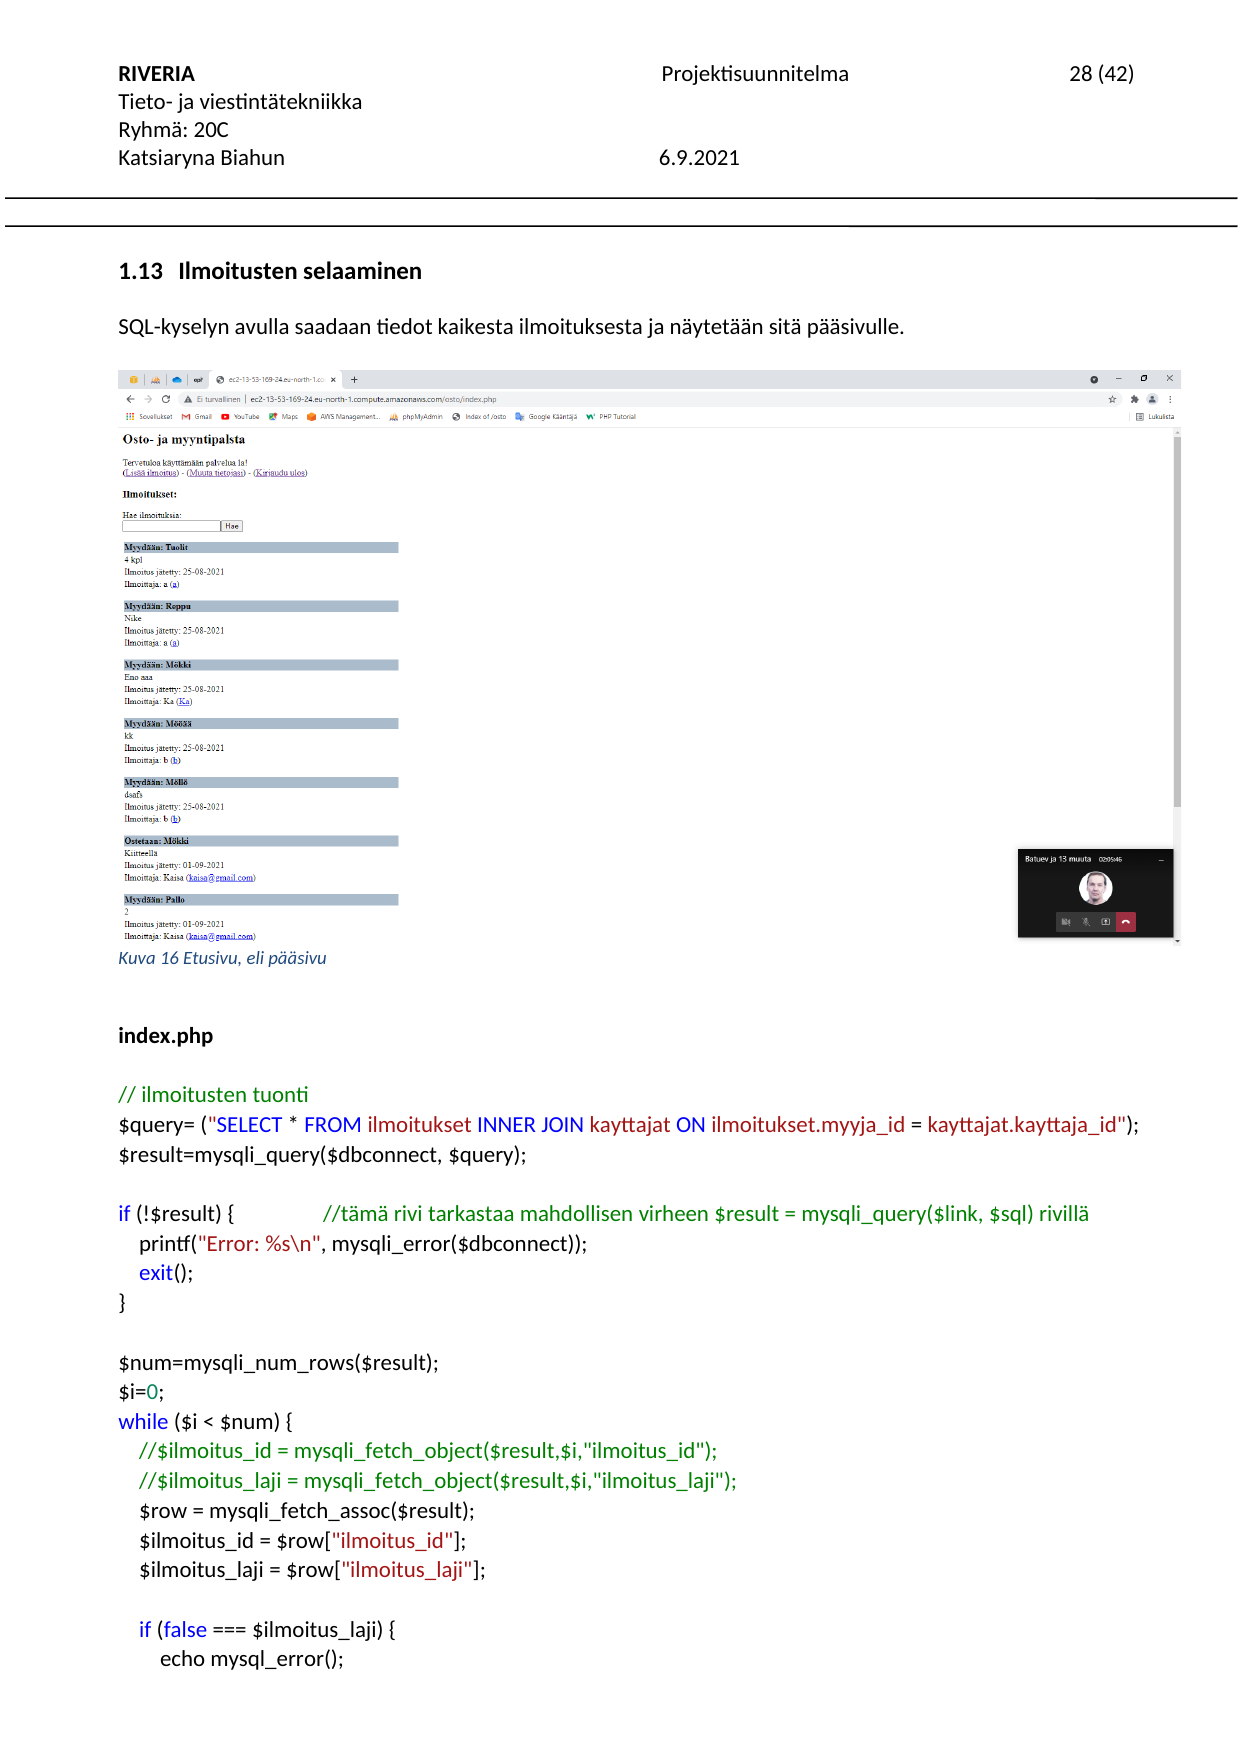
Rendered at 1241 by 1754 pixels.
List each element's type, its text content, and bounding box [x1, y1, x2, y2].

text $num=mysqli_num_rows($result); [118, 1346, 1181, 1376]
text index.php [118, 1019, 1181, 1049]
text $ilmoitus_id = $row["ilmoitus_id"]; [118, 1524, 1181, 1554]
text //$ilmoitus_id = mysqli_fetch_object($result,$i,"ilmoitus_id"); [118, 1435, 1181, 1465]
text echo mysql_error(); [118, 1643, 1181, 1672]
text if (!$result) { //tämä rivi tarkastaa mahdollisen virheen $result = mysqli_query($link, $sql) rivillä [118, 1197, 1181, 1227]
text } [118, 1287, 1181, 1316]
text printf("Error: %s\n", mysqli_error($dbconnect)); [118, 1227, 1181, 1257]
text while ($i < $num) { [118, 1405, 1181, 1435]
text if (false === $ilmoitus_laji) { [118, 1613, 1181, 1643]
text exit(); [118, 1257, 1181, 1287]
picture [118, 370, 1182, 946]
text $query= ("SELECT * FROM ilmoitukset INNER JOIN kayttajat ON ilmoitukset.myyja_id = kayttajat.kayttaja_id"); [118, 1108, 1181, 1138]
text $row = mysqli_fetch_assoc($result); [118, 1494, 1181, 1524]
text // ilmoitusten tuonti [118, 1079, 1181, 1108]
subtitle Ilmoitusten selaaminen [118, 255, 1181, 286]
text $ilmoitus_laji = $row["ilmoitus_laji"]; [118, 1554, 1181, 1583]
text //$ilmoitus_laji = mysqli_fetch_object($result,$i,"ilmoitus_laji"); [118, 1465, 1181, 1494]
text $i=0; [118, 1376, 1181, 1405]
text SQL-kyselyn avulla saadaan tiedot kaikesta ilmoituksesta ja näytetään sitä pääsivulle. [118, 311, 1181, 340]
text $result=mysqli_query($dbconnect, $query); [118, 1138, 1181, 1168]
